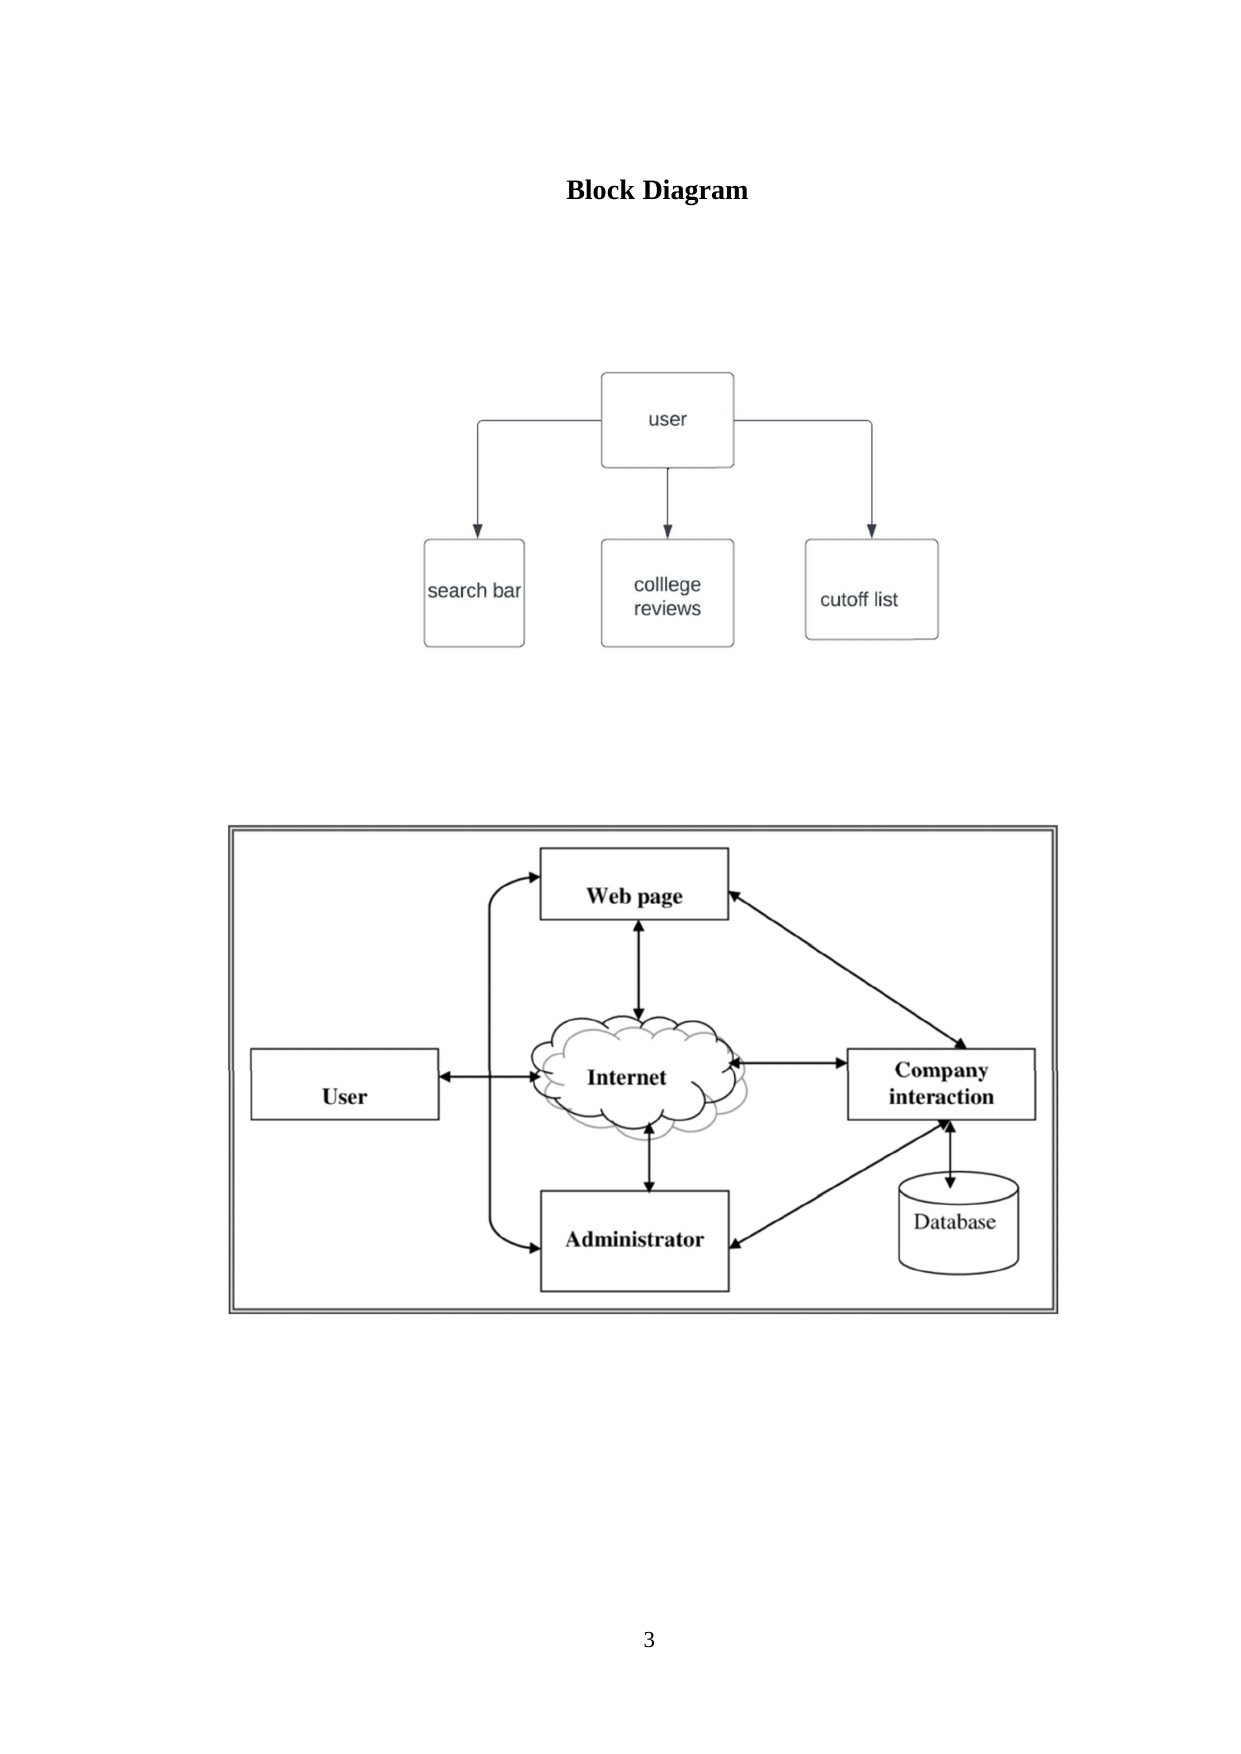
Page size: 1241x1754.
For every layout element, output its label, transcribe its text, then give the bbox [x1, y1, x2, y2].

picture [218, 820, 1066, 1321]
subtitle Block Diagram [229, 173, 1085, 206]
picture [422, 371, 942, 651]
